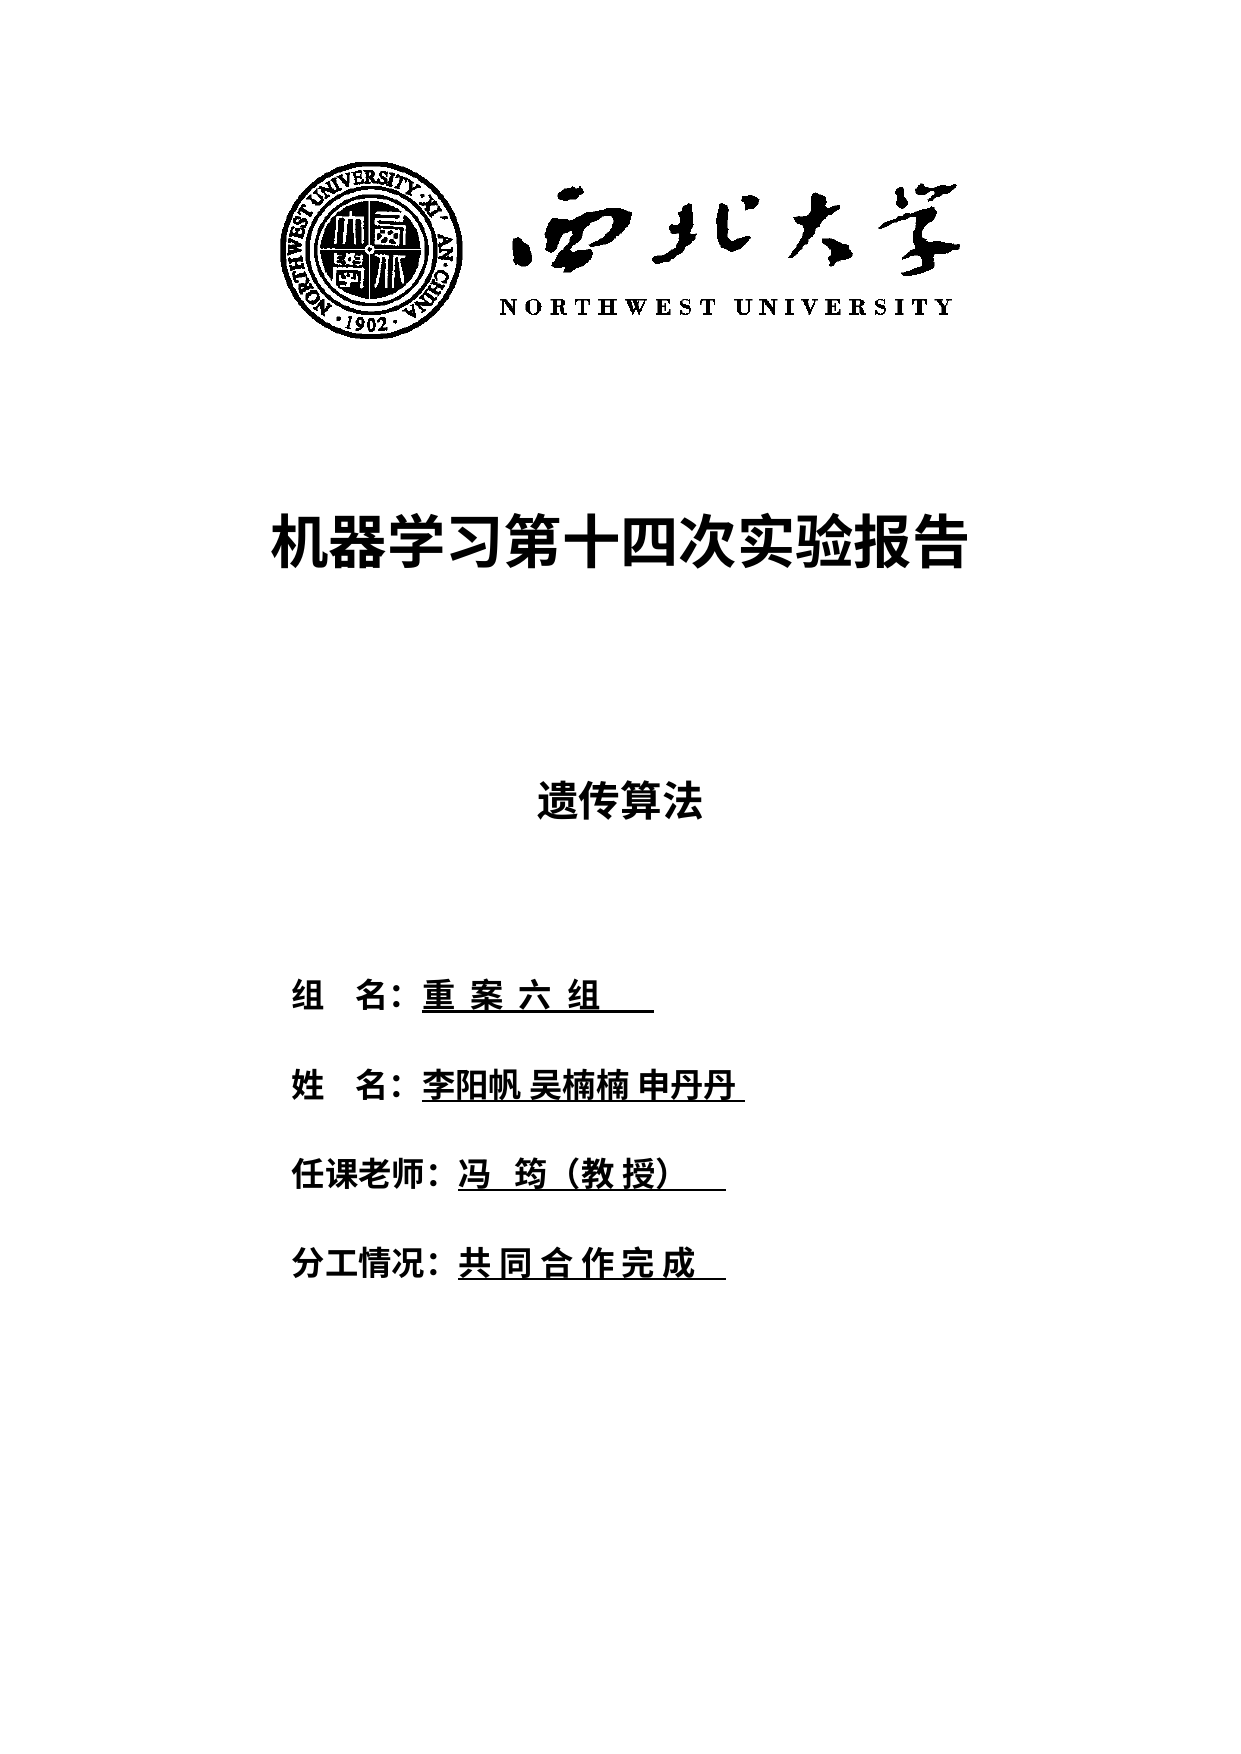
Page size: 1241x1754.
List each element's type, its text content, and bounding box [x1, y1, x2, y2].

text 遗传算法 [187, 766, 1053, 831]
text 分工情况：共 同 合 作 完 成 [187, 1228, 1053, 1293]
text 机器学习第十四次实验报告 [187, 489, 1053, 586]
text 姓 名：李阳帆 吴楠楠 申丹丹 [187, 1050, 1053, 1115]
text 组 名：重 案 六 组 [187, 961, 1053, 1026]
text 任课老师：冯 筠（教 授） [187, 1139, 1053, 1204]
